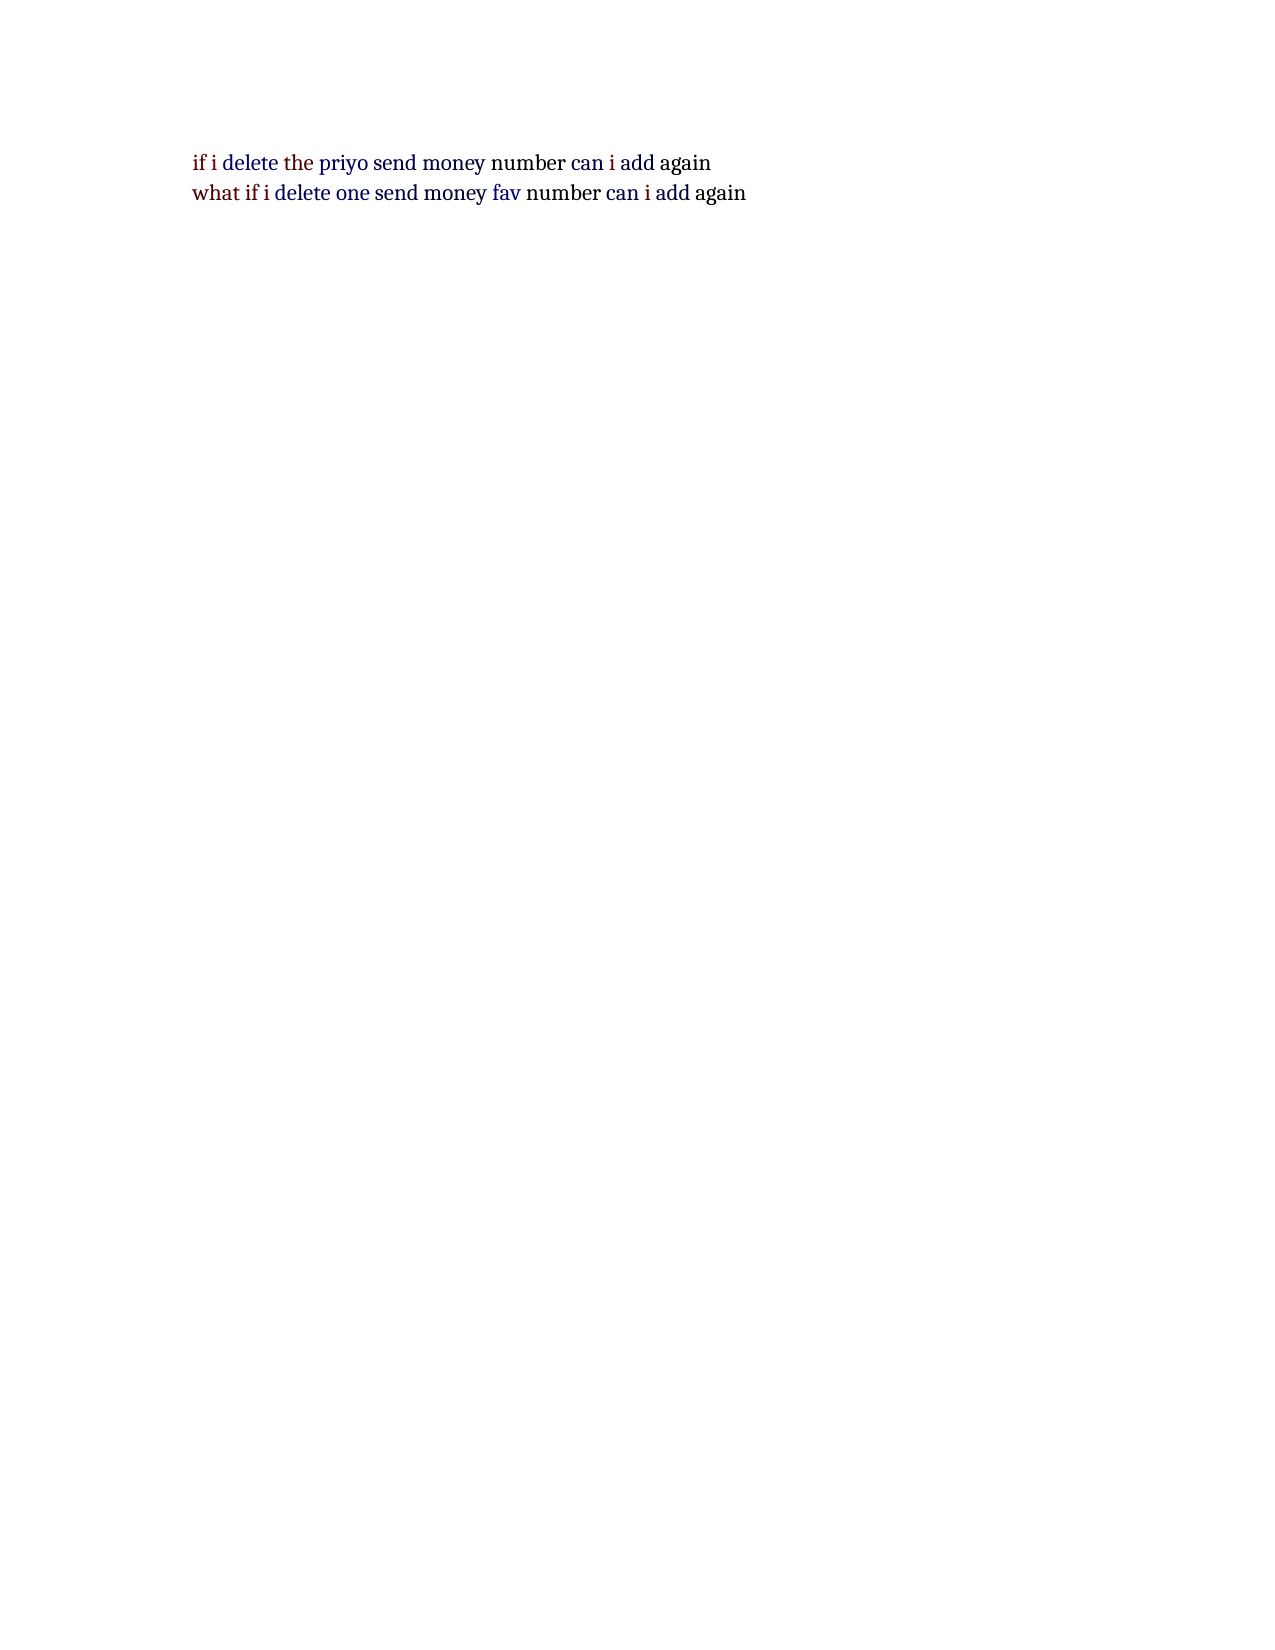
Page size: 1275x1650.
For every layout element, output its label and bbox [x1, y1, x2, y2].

text [187, 150, 1087, 237]
